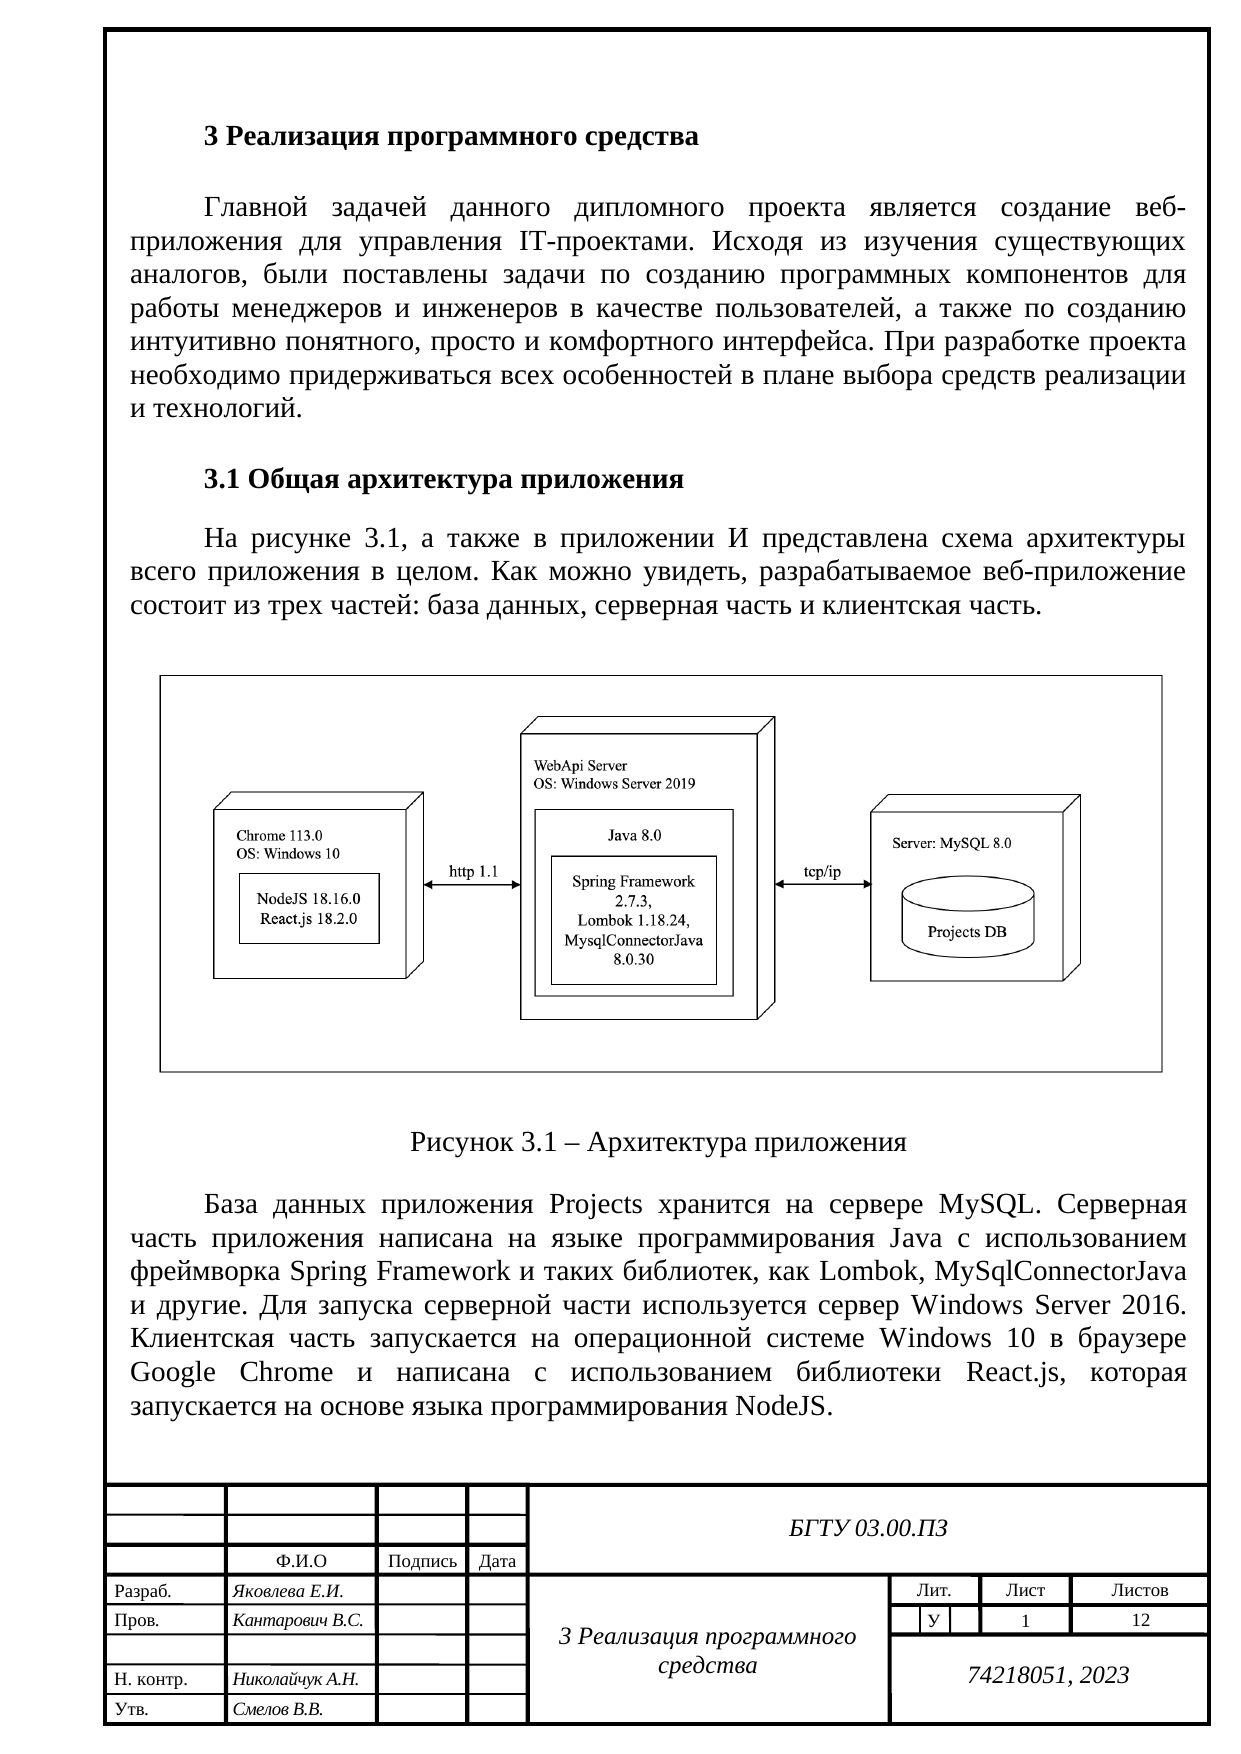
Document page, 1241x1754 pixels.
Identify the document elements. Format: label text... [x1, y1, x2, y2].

picture [129, 649, 1188, 1099]
text Рисунок 3.1 – Архитектура приложения [130, 1124, 1187, 1157]
text Реализация программного средства [130, 118, 1187, 152]
text Главной задачей данного дипломного проекта является создание веб-приложения для управления IT-проектами. Исходя из изучения существующих аналогов, были поставлены задачи по созданию программных компонентов для работы менеджеров и инженеров в качестве пользователей, а также по созданию интуитивно понятного, просто и комфортного интерфейса. При разработке проекта необходимо придерживаться всех особенностей в плане выбора средств реализации и технологий. [130, 189, 1187, 424]
text На рисунке 3.1, а также в приложении И представлена схема архитектуры всего приложения в целом. Как можно увидеть, разрабатываемое веб-приложение состоит из трех частей: база данных, серверная часть и клиентская часть. [130, 520, 1187, 621]
text База данных приложения Projects хранится на сервере MySQL. Серверная часть приложения написана на языке программирования Java с использованием фреймворка Spring Framework и таких библиотек, как Lombok, MySqlConnectorJava и другие. Для запуска серверной части используется сервер Windows Server 2016. Клиентская часть запускается на операционной системе Windows 10 в браузере Google Chrome и написана с использованием библиотеки React.js, которая запускается на основе языка программирования NodeJS. [130, 1186, 1187, 1421]
list Общая архитектура приложения [130, 461, 1187, 495]
